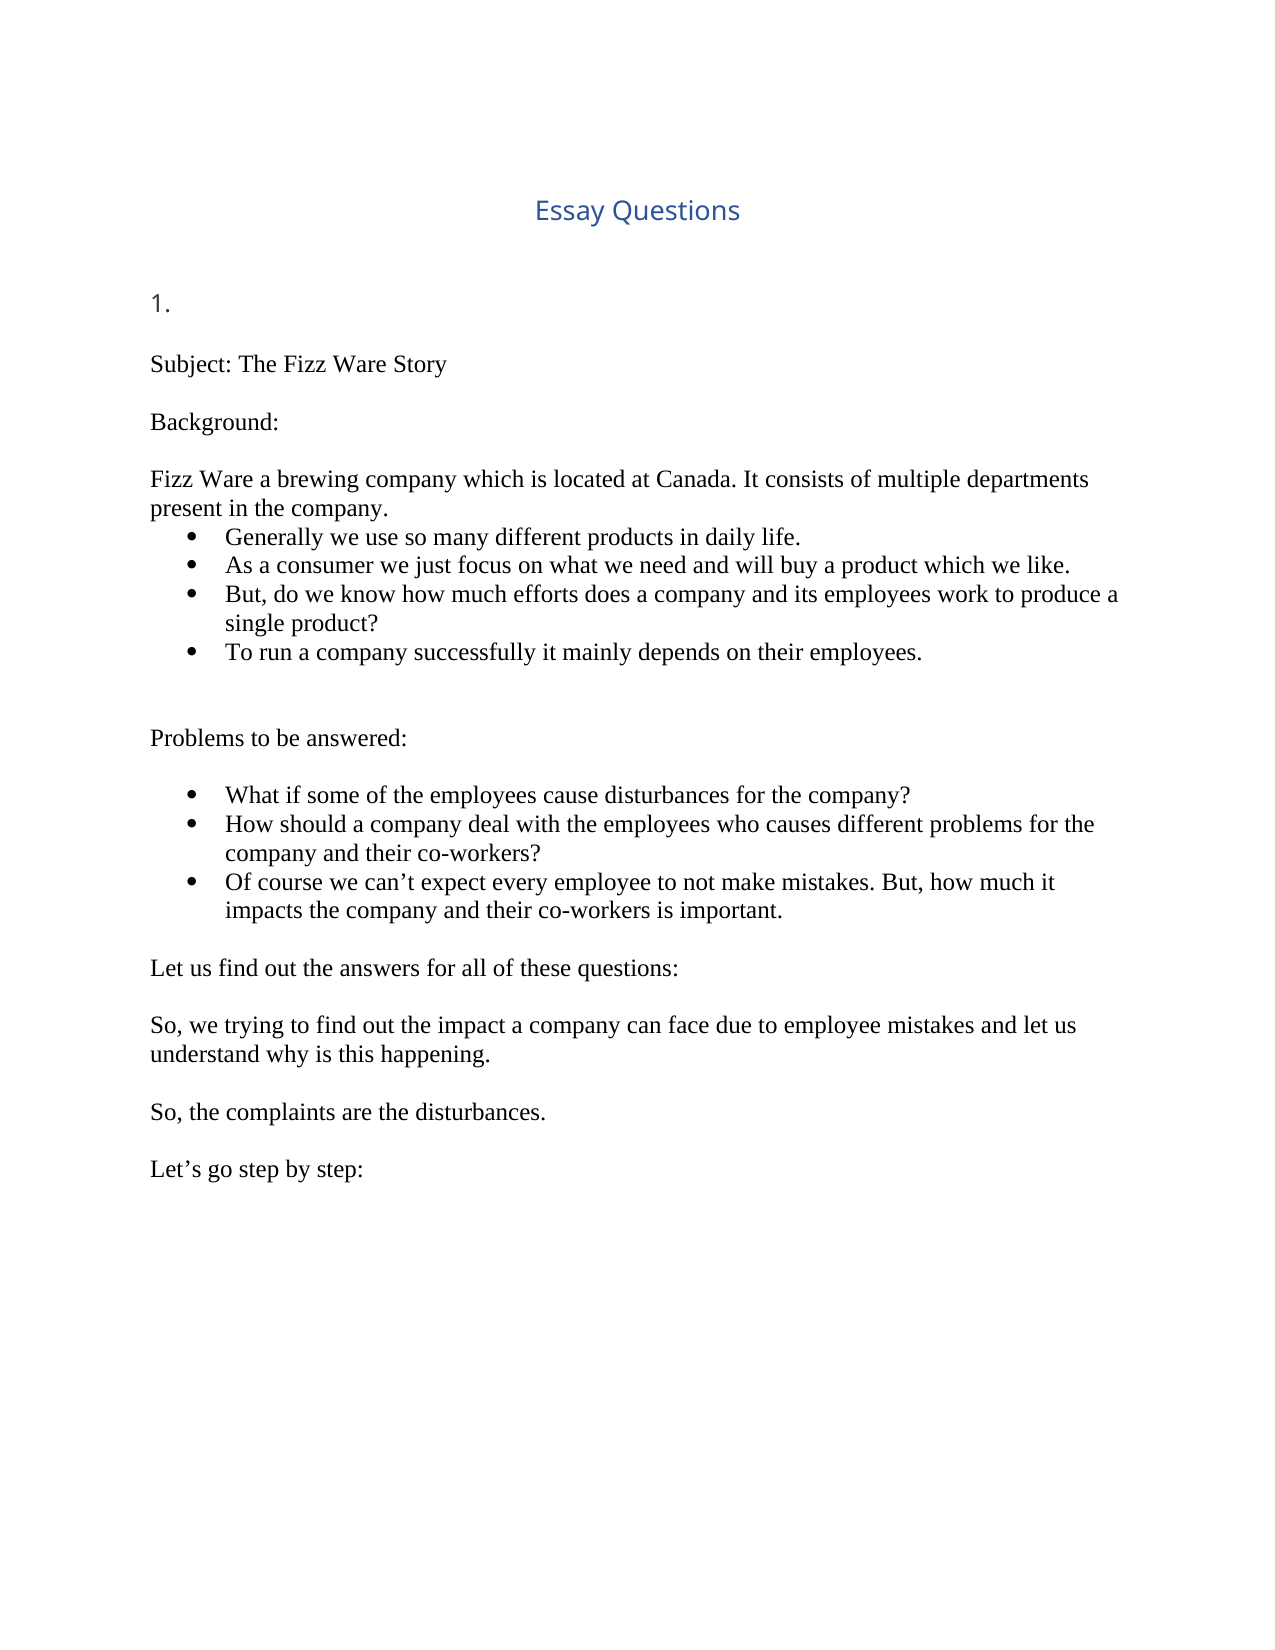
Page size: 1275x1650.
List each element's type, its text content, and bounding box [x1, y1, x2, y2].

list But, do we know how much efforts does a company and its employees work to produce a single product? [187, 579, 1125, 637]
text Let’s go step by step: [150, 1154, 1125, 1183]
text Fizz Ware a brewing company which is located at Canada. It consists of multiple departments present in the company. [150, 464, 1125, 522]
text Subject: The Fizz Ware Story [150, 349, 1125, 378]
text Problems to be answered: [150, 723, 1125, 752]
text 1. [150, 286, 1125, 320]
text Background: [150, 407, 1125, 435]
list What if some of the employees cause disturbances for the company? [187, 780, 1125, 809]
text So, the complaints are the disturbances. [150, 1097, 1125, 1125]
text So, we trying to find out the impact a company can face due to employee mistakes and let us understand why is this happening. [150, 1010, 1125, 1068]
subtitle Essay Questions [150, 191, 1125, 228]
text Let us find out the answers for all of these questions: [150, 953, 1125, 982]
list Generally we use so many different products in daily life. [187, 522, 1125, 550]
list To run a company successfully it mainly depends on their employees. [187, 637, 1125, 665]
list As a consumer we just focus on what we need and will buy a product which we like. [187, 550, 1125, 579]
list How should a company deal with the employees who causes different problems for the company and their co-workers? [187, 809, 1125, 867]
list Of course we can’t expect every employee to not make mistakes. But, how much it impacts the company and their co-workers is important. [187, 867, 1125, 924]
